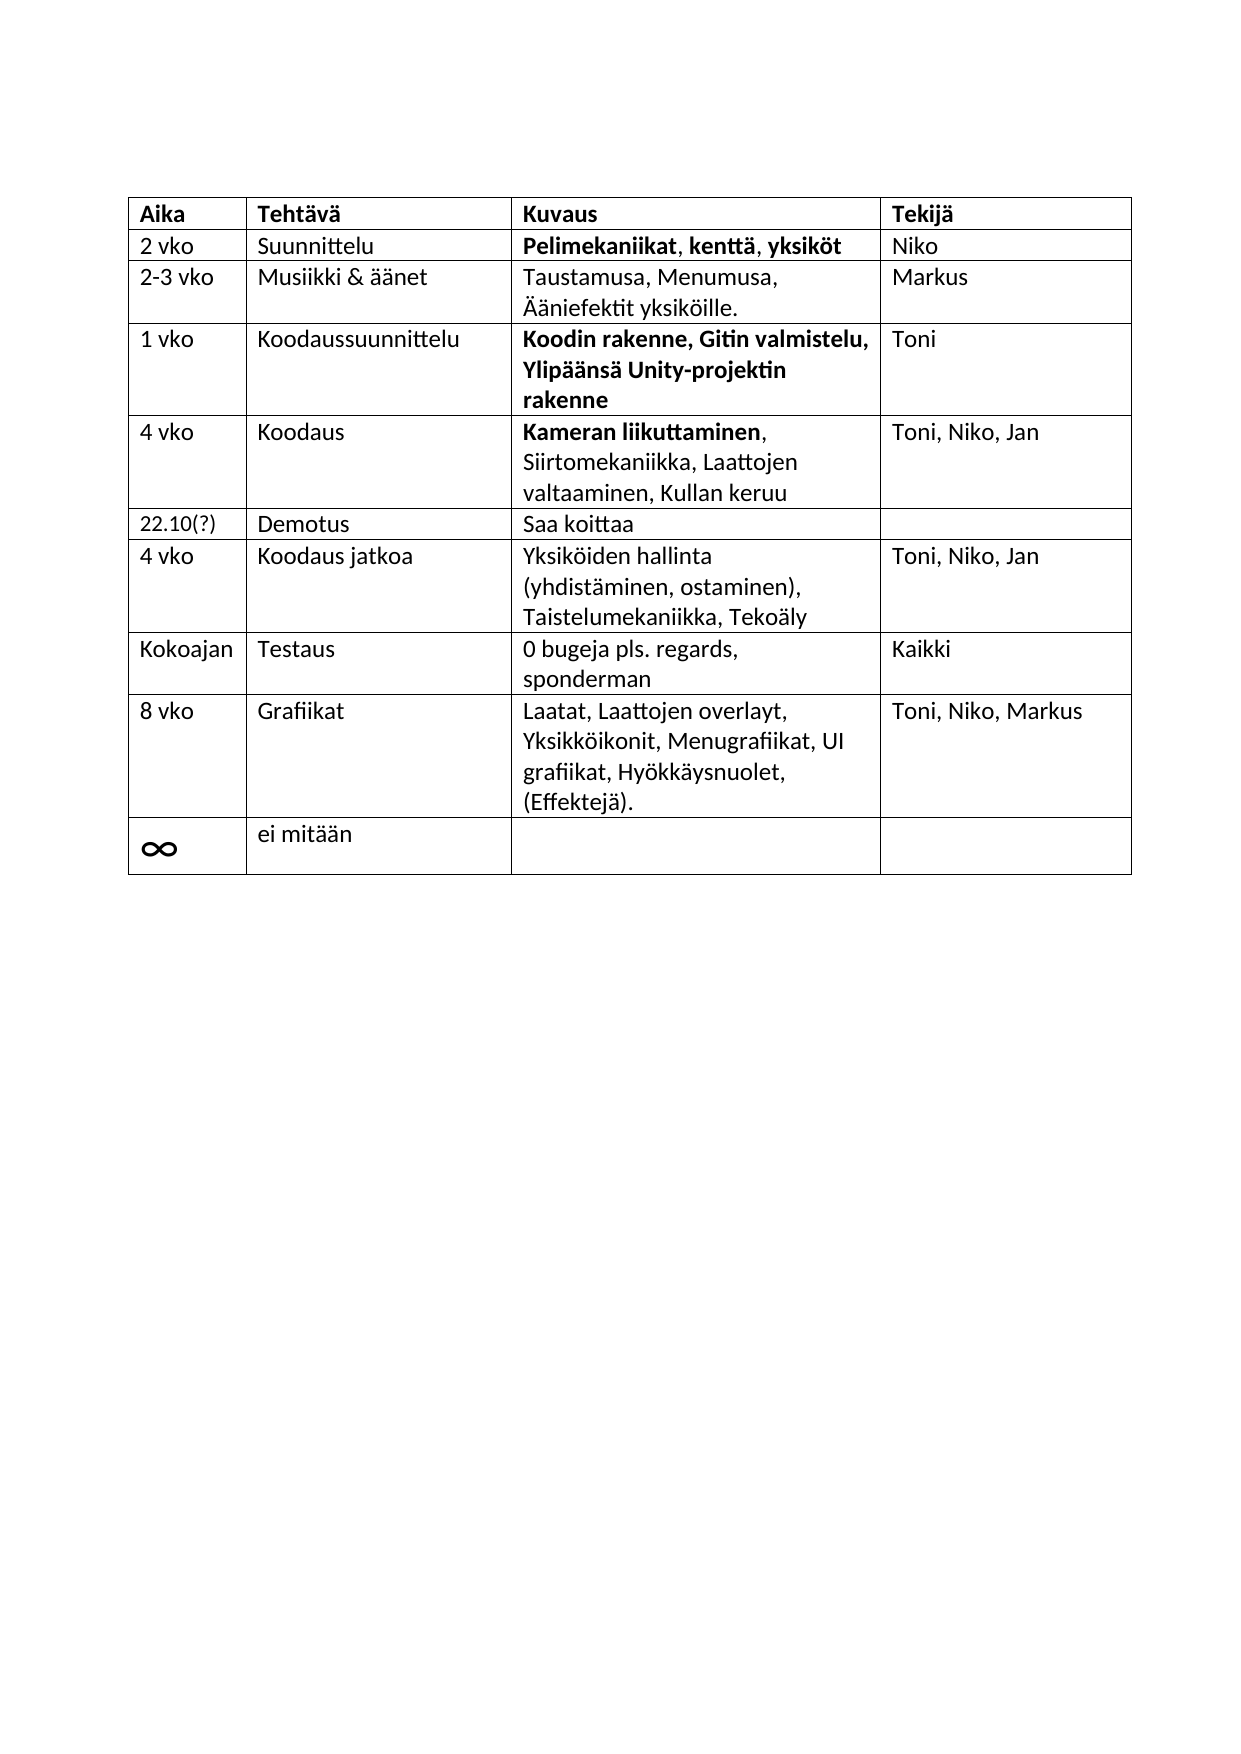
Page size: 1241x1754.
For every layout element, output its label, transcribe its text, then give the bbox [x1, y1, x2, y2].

table_cell Toni [881, 324, 1131, 415]
table_cell 8 vko [129, 695, 246, 817]
table_cell Pelimekaniikat, kenttä, yksiköt [512, 230, 880, 260]
table_cell Yksiköiden hallinta (yhdistäminen, ostaminen), Taistelumekaniikka, Tekoäly [512, 540, 880, 632]
table_cell 1 vko [129, 324, 246, 415]
table_cell [881, 509, 1131, 539]
table_cell ∞ [129, 818, 246, 874]
table_cell Saa koittaa [512, 509, 880, 539]
table_header Tekijä [881, 198, 1131, 229]
table_cell 2 vko [129, 230, 246, 260]
table_cell Toni, Niko, Markus [881, 695, 1131, 817]
table_cell Niko [881, 230, 1131, 260]
table_cell 4 vko [129, 416, 246, 508]
table_cell Markus [881, 261, 1131, 322]
table_cell Toni, Niko, Jan [881, 416, 1131, 508]
table_cell 2-3 vko [129, 261, 246, 322]
table_cell Kokoajan [129, 633, 246, 694]
table_cell ei mitään [247, 818, 511, 874]
table_header Tehtävä [247, 198, 511, 229]
table_cell Koodaussuunnittelu [247, 324, 511, 415]
table_cell Kameran liikuttaminen, Siirtomekaniikka, Laattojen valtaaminen, Kullan keruu [512, 416, 880, 508]
table_cell Kaikki [881, 633, 1131, 694]
table_cell Toni, Niko, Jan [881, 540, 1131, 632]
table_cell 22.10(?) [129, 509, 246, 539]
table_header Aika [129, 198, 246, 229]
table_cell Testaus [247, 633, 511, 694]
table_cell Grafiikat [247, 695, 511, 817]
table_cell Koodaus [247, 416, 511, 508]
table_header Kuvaus [512, 198, 880, 229]
table_cell Koodin rakenne, Gitin valmistelu, Ylipäänsä Unity-projektin rakenne [512, 324, 880, 415]
table_cell Taustamusa, Menumusa, Ääniefektit yksiköille. [512, 261, 880, 322]
table_cell [512, 818, 880, 874]
table_cell Musiikki & äänet [247, 261, 511, 322]
table_cell Suunnittelu [247, 230, 511, 260]
table_cell 4 vko [129, 540, 246, 632]
table_cell [881, 818, 1131, 874]
table_cell 0 bugeja pls. regards, sponderman [512, 633, 880, 694]
table_cell Laatat, Laattojen overlayt, Yksikköikonit, Menugrafiikat, UI grafiikat, Hyökkäysnuolet, (Effektejä). [512, 695, 880, 817]
table_cell Demotus [247, 509, 511, 539]
table_cell Koodaus jatkoa [247, 540, 511, 632]
